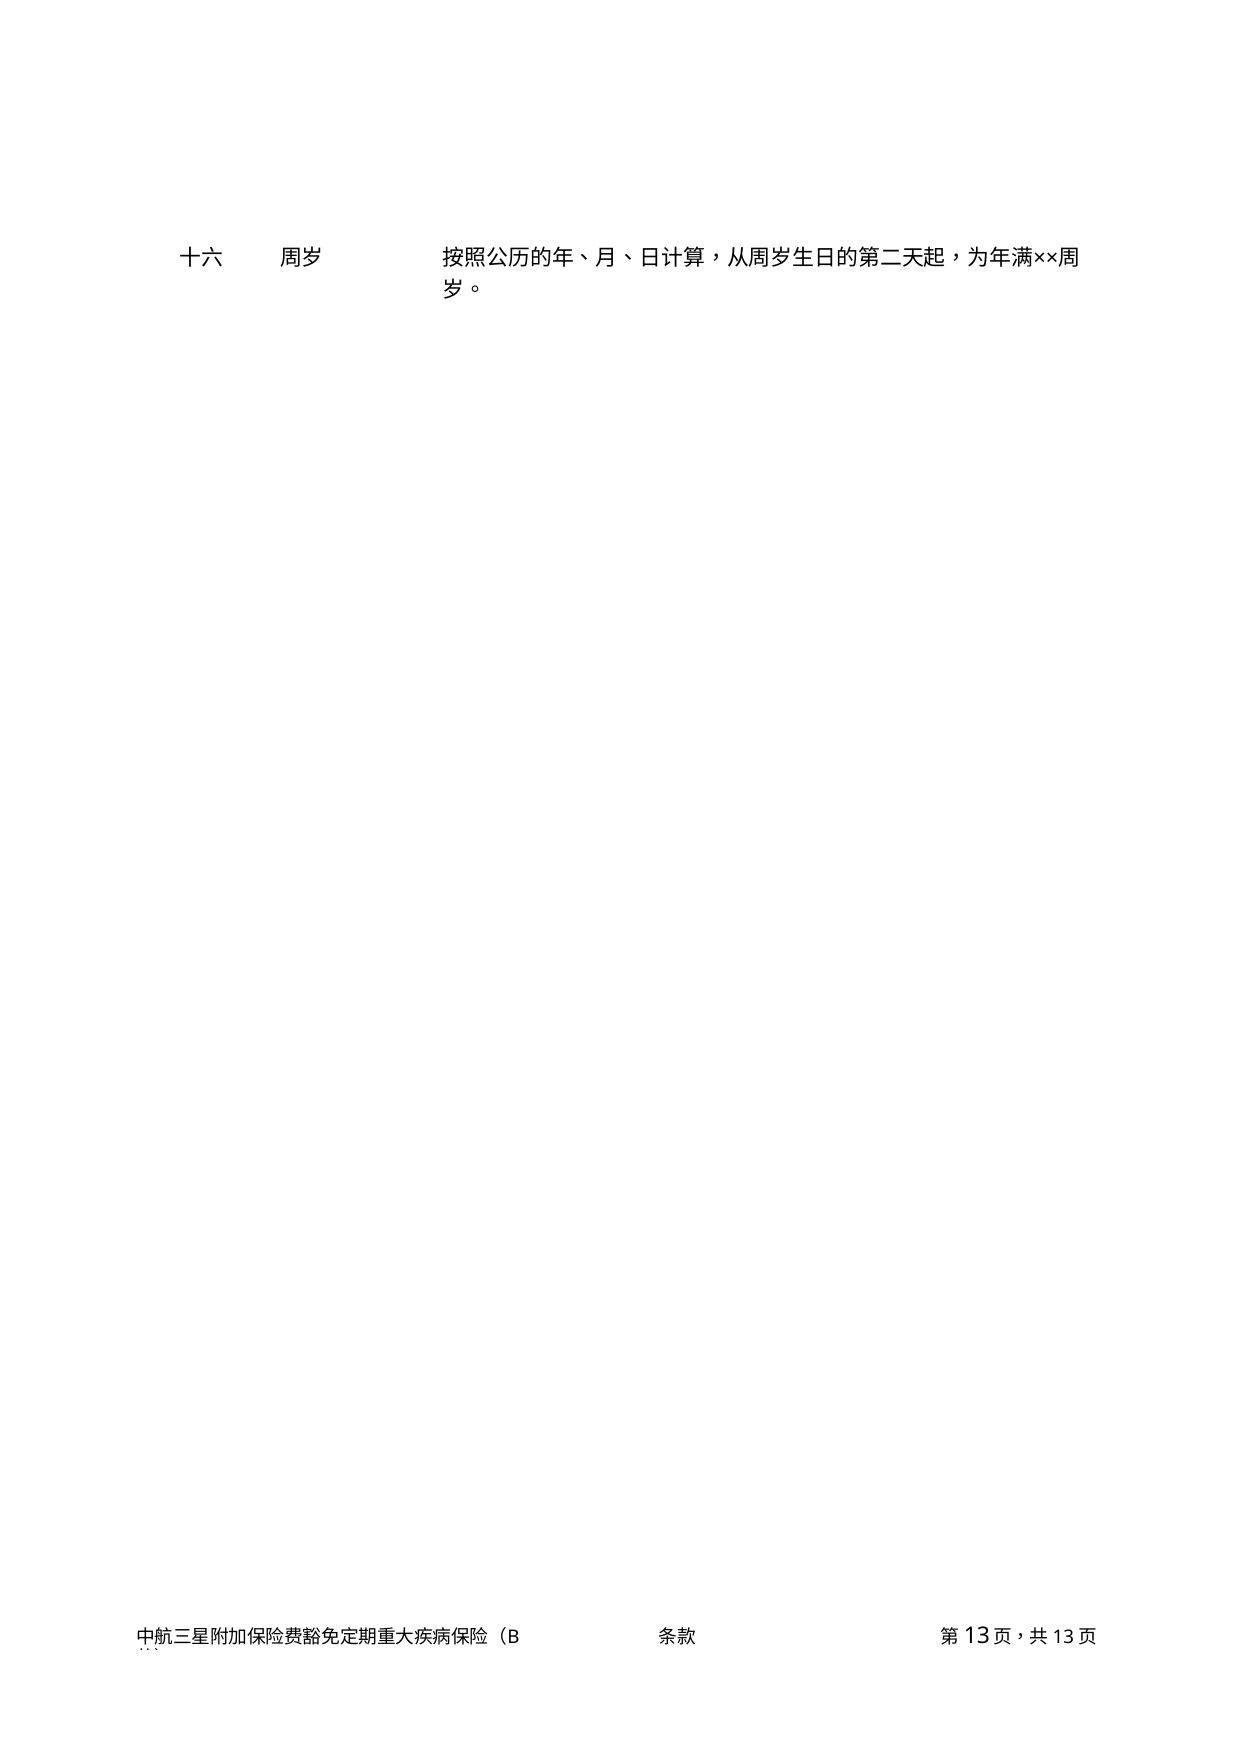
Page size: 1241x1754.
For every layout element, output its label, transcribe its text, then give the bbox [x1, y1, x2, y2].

table_header 周岁 [252, 248, 383, 305]
table_header 十六 [159, 248, 252, 305]
table_header 按照公历的年、月、日计算，从周岁生日的第二天起，为年满××周 岁。 [383, 248, 1120, 305]
